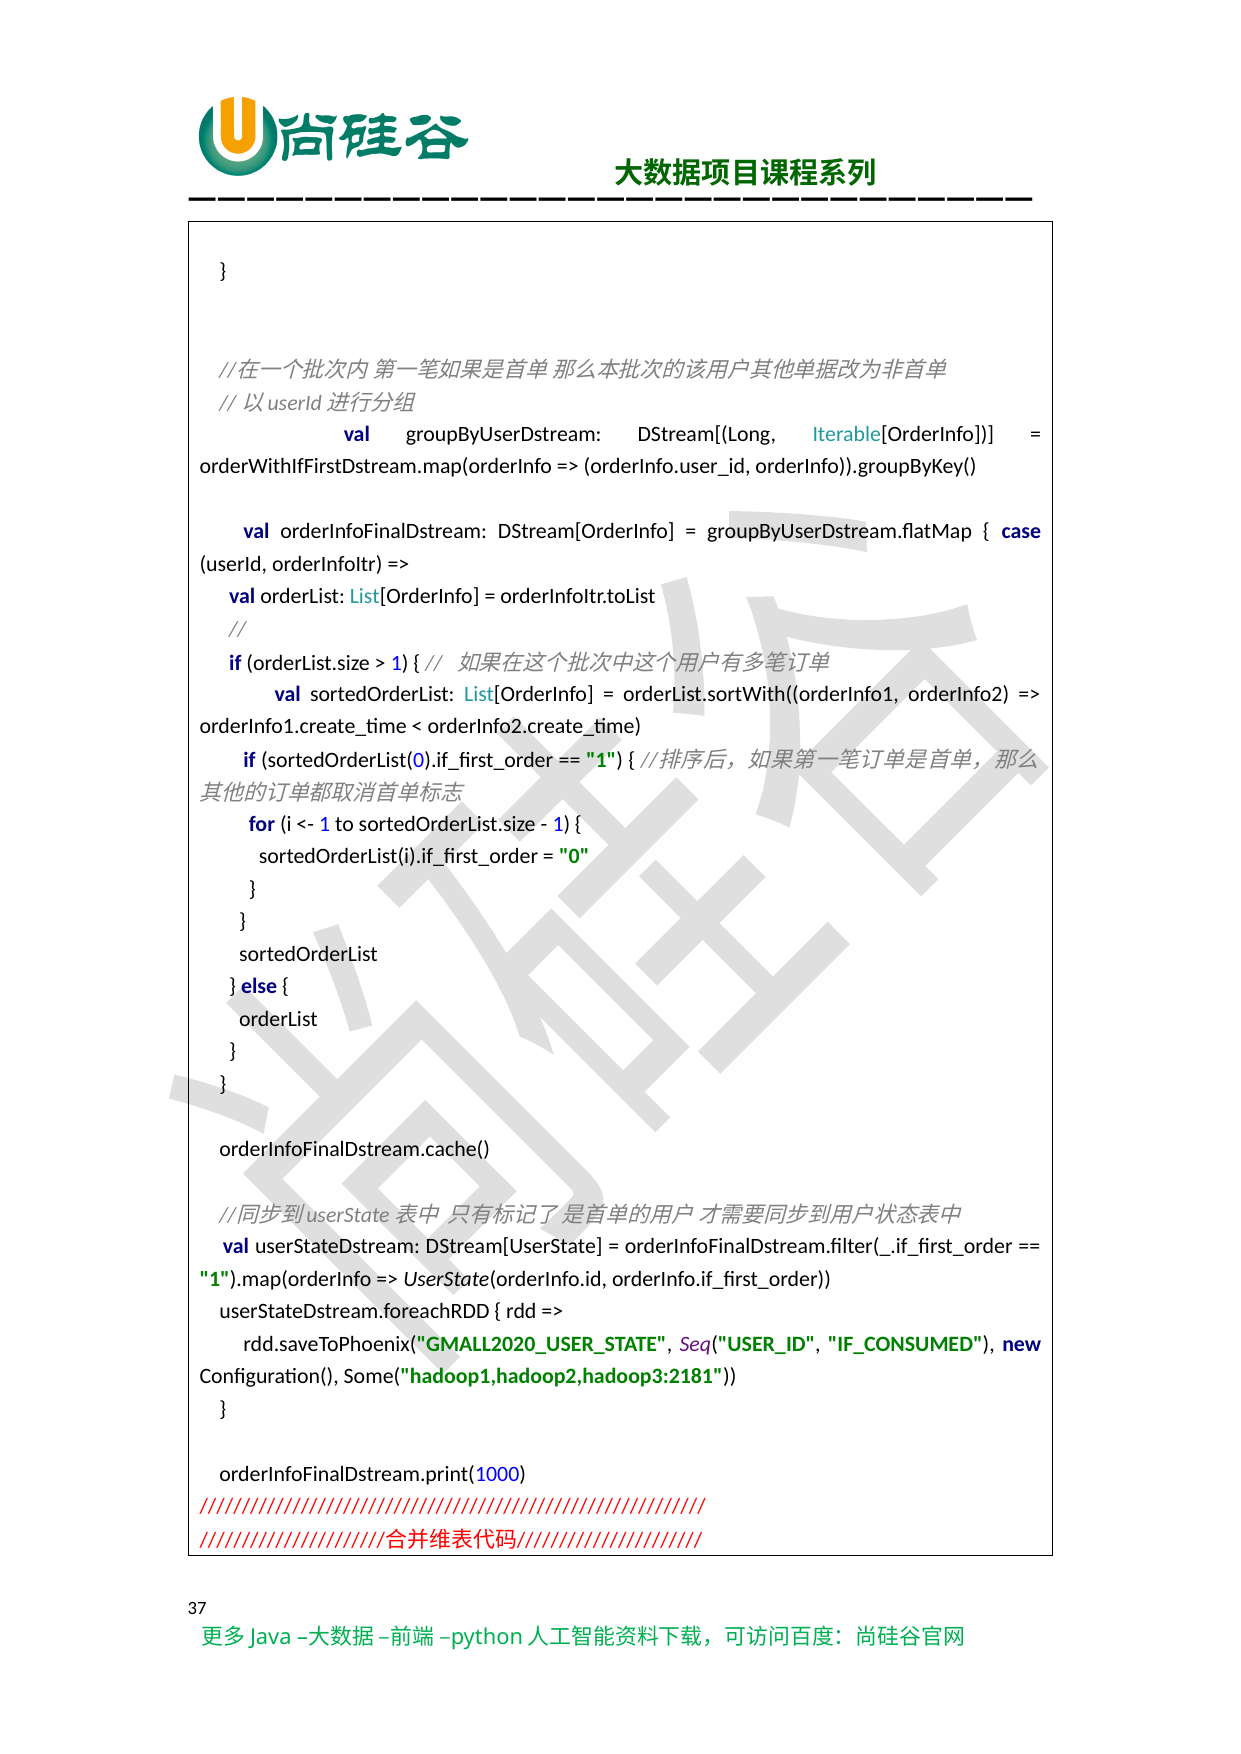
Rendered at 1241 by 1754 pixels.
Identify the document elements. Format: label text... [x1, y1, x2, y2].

picture [187, 88, 476, 184]
